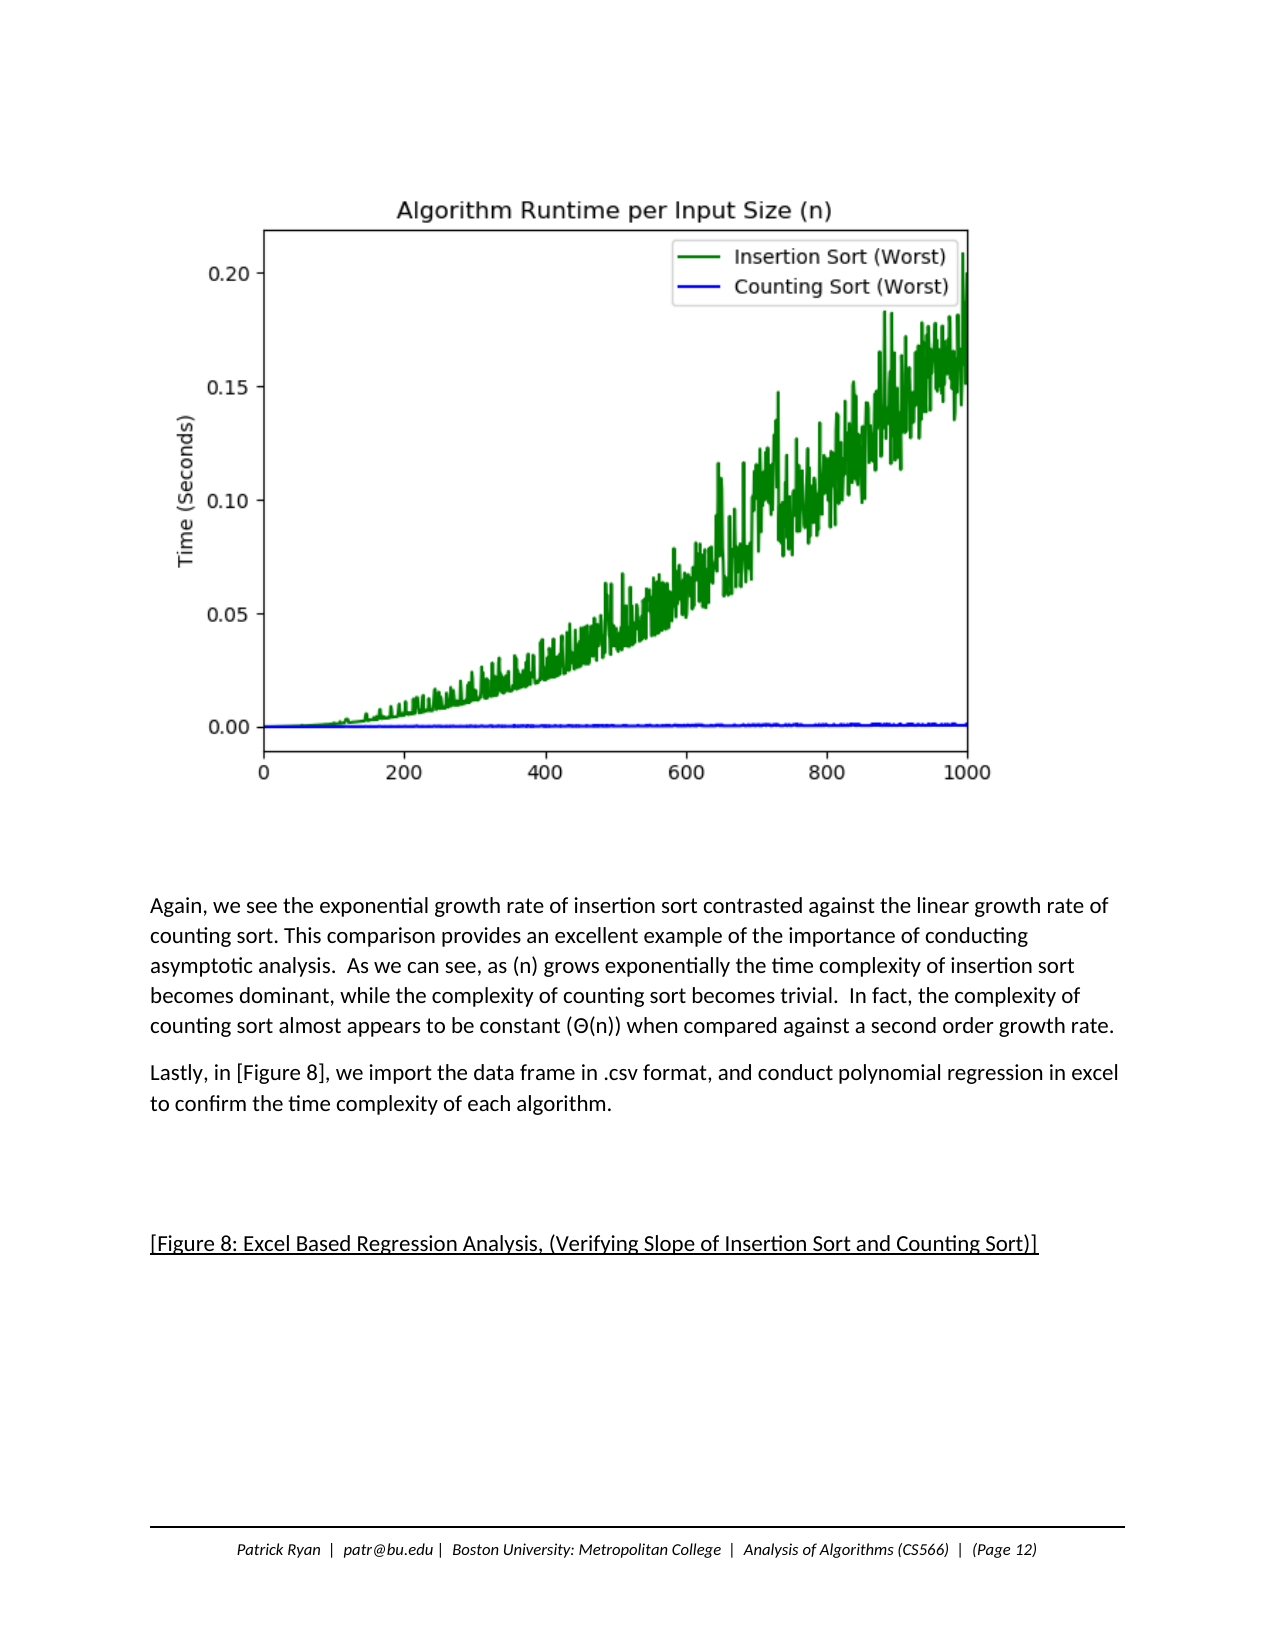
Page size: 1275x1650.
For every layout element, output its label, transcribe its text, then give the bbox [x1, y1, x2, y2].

text Again, we see the exponential growth rate of insertion sort contrasted against the linear growth rate of counting sort. This comparison provides an excellent example of the importance of conducting asymptotic analysis. As we can see, as (n) grows exponentially the time complexity of insertion sort becomes dominant, while the complexity of counting sort becomes trivial. In fact, the complexity of counting sort almost appears to be constant (Θ(n)) when compared against a second order growth rate. [150, 891, 1125, 1039]
text Lastly, in [Figure 8], we import the data frame in .csv format, and conduct polynomial regression in excel to confirm the time complexity of each algorithm. [150, 1058, 1125, 1117]
picture [150, 150, 1058, 825]
text [Figure 8: Excel Based Regression Analysis, (Verifying Slope of Insertion Sort and Counting Sort)] [150, 1229, 1125, 1257]
